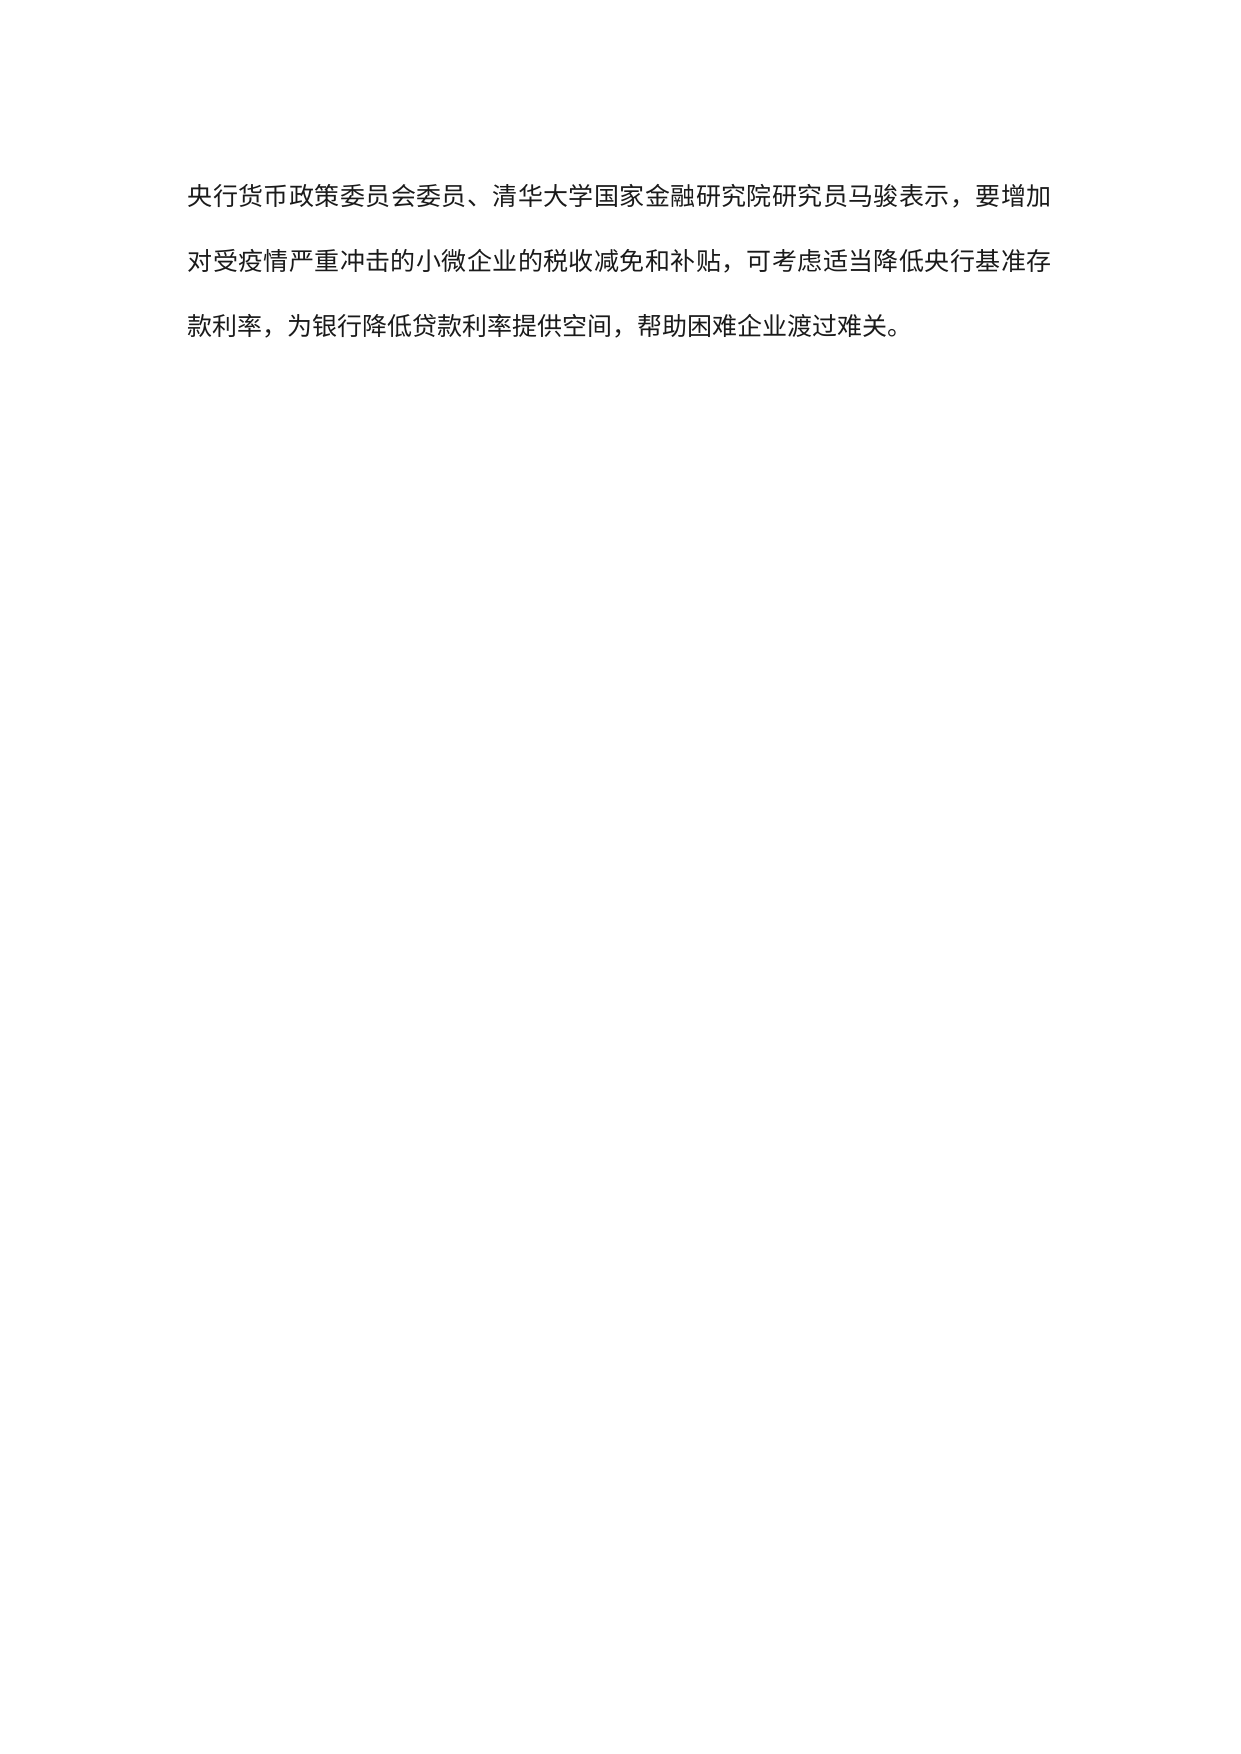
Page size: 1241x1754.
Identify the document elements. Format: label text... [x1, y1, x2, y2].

text 央行货币政策委员会委员、清华大学国家金融研究院研究员马骏表示，要增加对受疫情严重冲击的小微企业的税收减免和补贴，可考虑适当降低央行基准存款利率，为银行降低贷款利率提供空间，帮助困难企业渡过难关。 [187, 162, 1053, 357]
